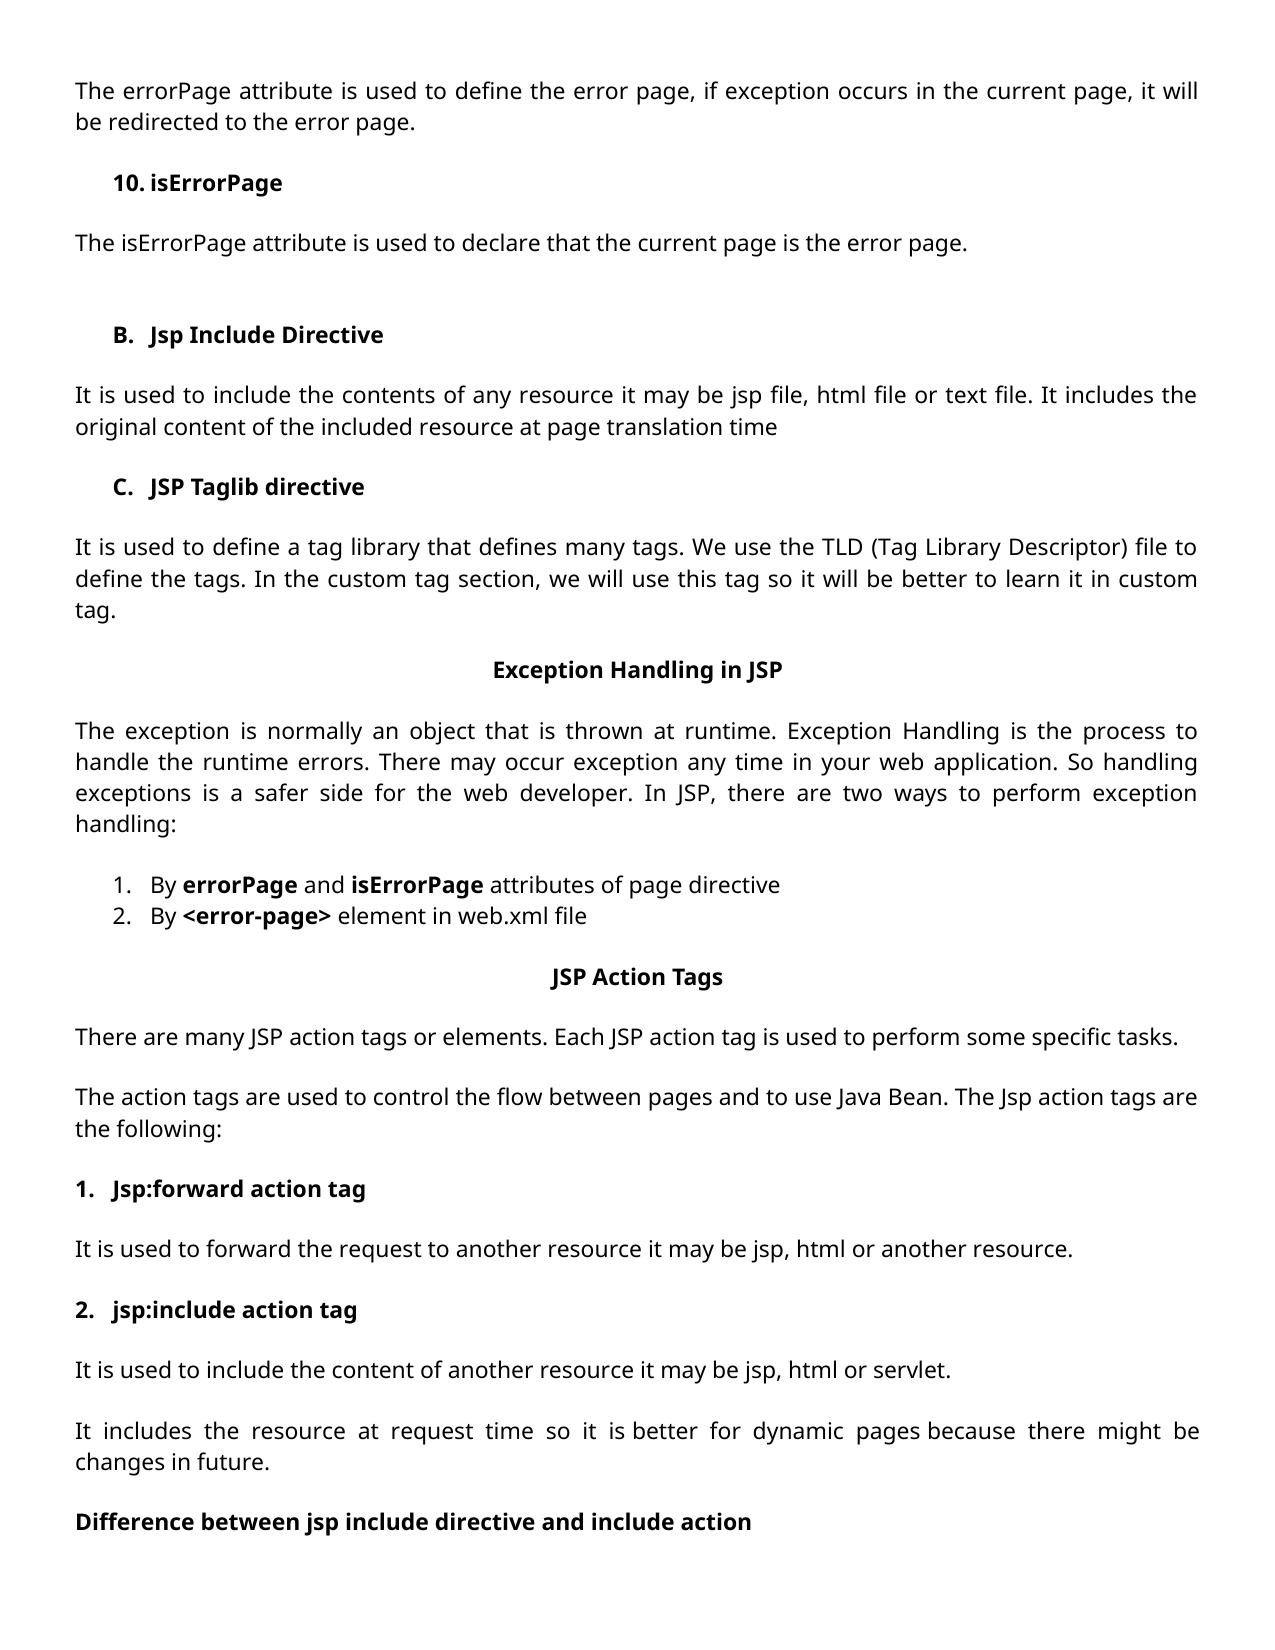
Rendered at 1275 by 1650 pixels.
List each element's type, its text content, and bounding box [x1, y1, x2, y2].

text Difference between jsp include directive and include action [75, 1506, 1200, 1537]
text The errorPage attribute is used to define the error page, if exception occurs in the current page, it will be redirected to the error page. [75, 75, 1200, 137]
list JSP Taglib directive [112, 471, 1200, 502]
text It is used to define a tag library that defines many tags. We use the TLD (Tag Library Descriptor) file to define the tags. In the custom tag section, we will use this tag so it will be better to learn it in custom tag. [75, 531, 1200, 625]
text Exception Handling in JSP [75, 654, 1200, 685]
list jsp:include action tag [75, 1294, 1200, 1325]
list Jsp Include Directive [112, 319, 1200, 350]
text The isErrorPage attribute is used to declare that the current page is the error page. [75, 227, 1200, 258]
text It includes the resource at request time so it is better for dynamic pages because there might be changes in future. [75, 1414, 1200, 1477]
list isErrorPage [112, 167, 1200, 198]
list Jsp:forward action tag [75, 1173, 1200, 1204]
list By <error-page> element in web.xml file [112, 900, 1200, 931]
text JSP Action Tags [75, 960, 1200, 992]
text It is used to include the contents of any resource it may be jsp file, html file or text file. It includes the original content of the included resource at page translation time [75, 379, 1200, 442]
text The exception is normally an object that is thrown at runtime. Exception Handling is the process to handle the runtime errors. There may occur exception any time in your web application. So handling exceptions is a safer side for the web developer. In JSP, there are two ways to perform exception handling: [75, 714, 1200, 839]
text The action tags are used to control the flow between pages and to use Java Bean. The Jsp action tags are the following: [75, 1081, 1200, 1144]
text It is used to forward the request to another resource it may be jsp, html or another resource. [75, 1233, 1200, 1264]
text It is used to include the content of another resource it may be jsp, html or servlet. [75, 1354, 1200, 1385]
list By errorPage and isErrorPage attributes of page directive [112, 869, 1200, 900]
text There are many JSP action tags or elements. Each JSP action tag is used to perform some specific tasks. [75, 1021, 1200, 1052]
